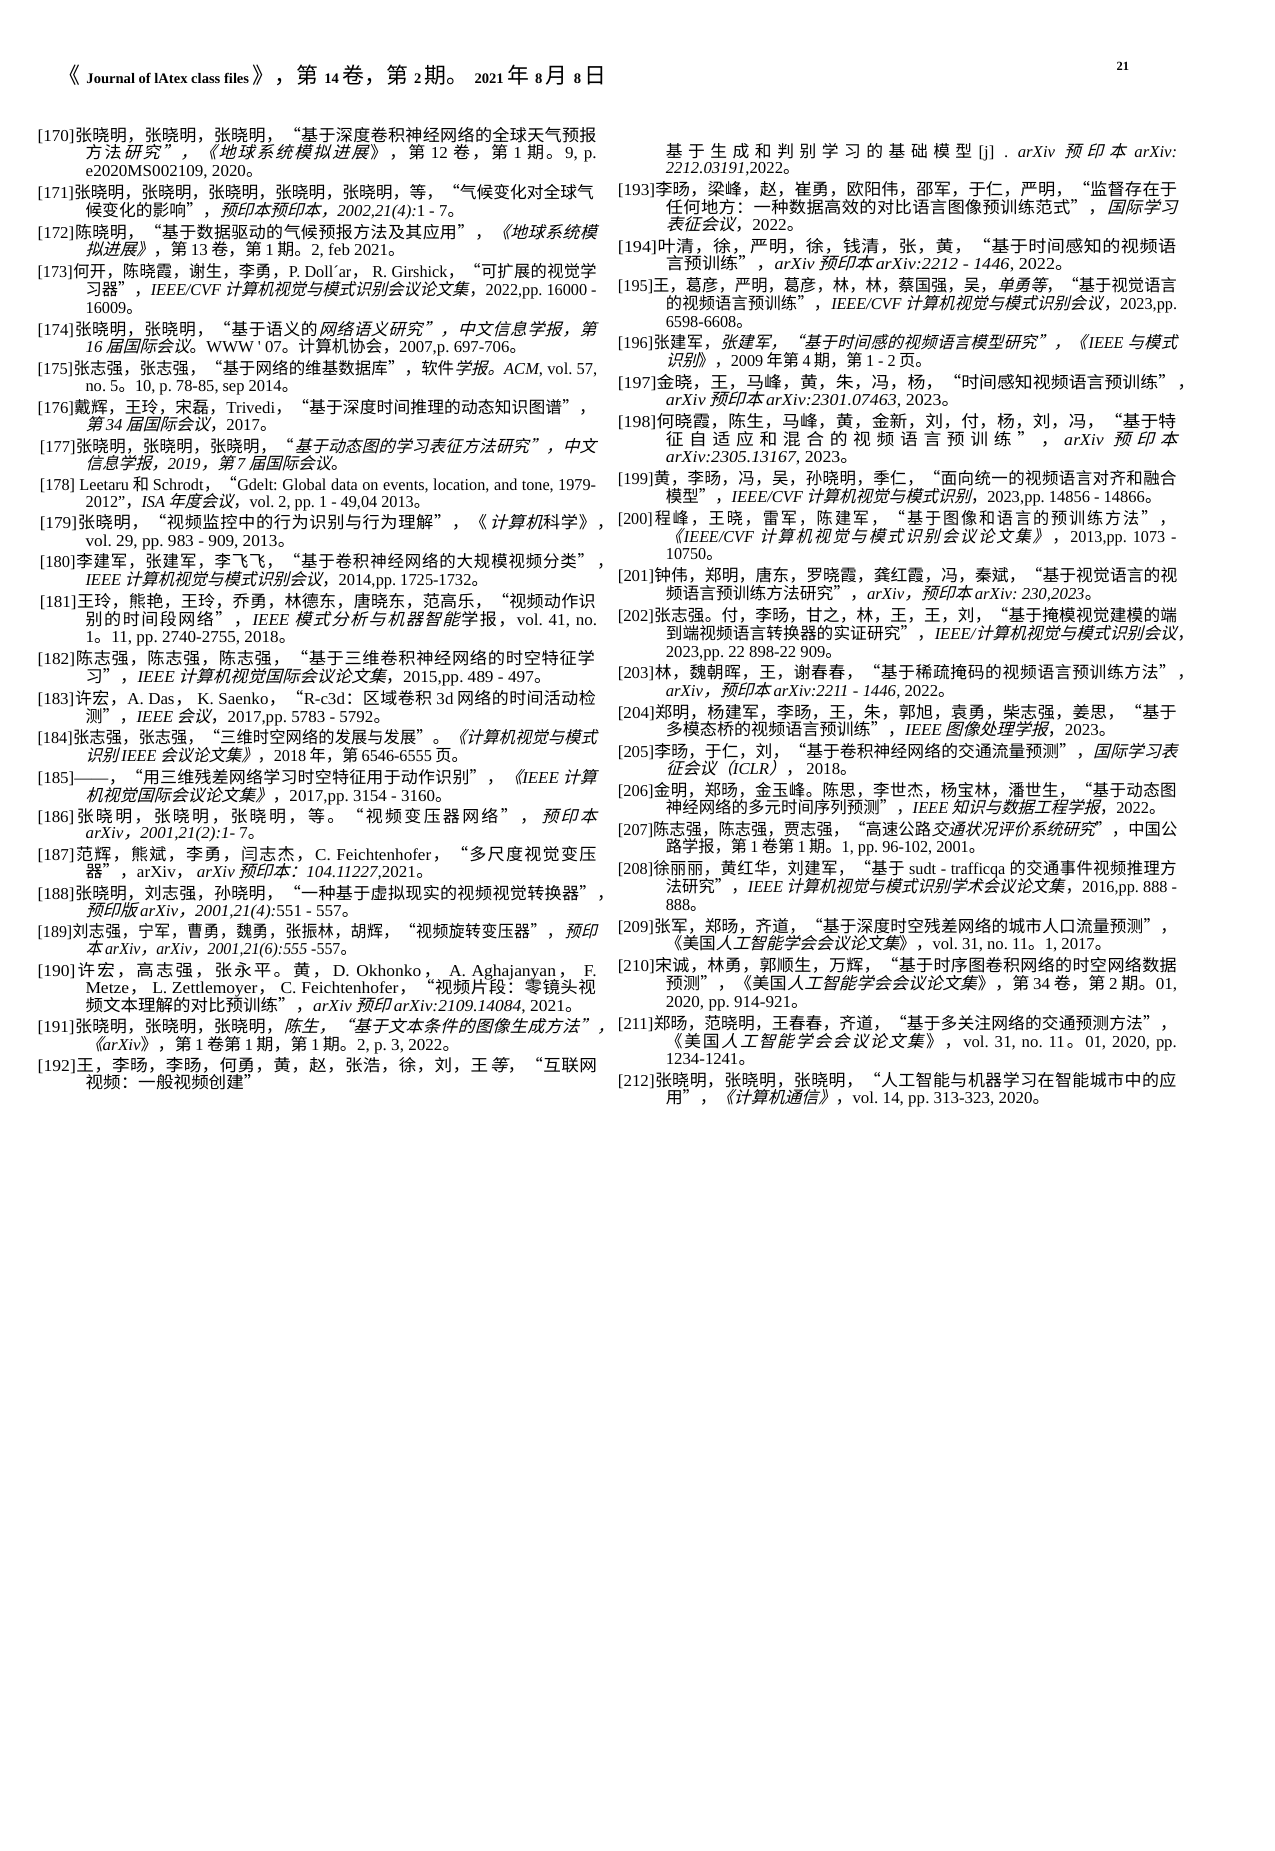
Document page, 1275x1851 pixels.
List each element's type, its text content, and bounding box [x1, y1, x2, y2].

text [201]钟伟，郑明，唐东，罗晓霞，龚红霞，冯，秦斌，“基于视觉语言的视频语言预训练方法研究”，arXiv，预印本arXiv: 230,2023。 [618, 567, 1177, 603]
text [189]刘志强，宁军，曹勇，魏勇，张振林，胡辉，“视频旋转变压器”，预印本arXiv，arXiv，2001,21(6):555 - 557。 [37, 924, 597, 958]
text [178] Leetaru和Schrodt，“Gdelt: Global data on events, location, and tone, 1979-2012”，ISA年度会议，vol. 2, pp. 1 - 49,04 2013。 [39, 477, 597, 511]
text [205]李旸，于仁，刘，“基于卷积神经网络的交通流量预测”，国际学习表征会议（ICLR）， 2018。 [618, 743, 1177, 778]
text [208]徐丽丽，黄红华，刘建军，“基于sudt - trafficqa的交通事件视频推理方法研究”，IEEE计算机视觉与模式识别学术会议论文集，2016,pp. 888 - 888。 [618, 860, 1177, 914]
text [175]张志强，张志强，“基于网络的维基数据库”，软件学报。ACM, vol. 57, no. 5。10, p. 78-85, sep 2014。 [37, 360, 597, 395]
text [194]叶清，徐，严明，徐，钱清，张，黄，“基于时间感知的视频语言预训练”，arXiv预印本arXiv:2212 - 1446, 2022。 [618, 238, 1177, 273]
text [211]郑旸，范晓明，王春春，齐道，“基于多关注网络的交通预测方法”，《美国人工智能学会会议论文集》，vol. 31, no. 11。01, 2020, pp. 1234-1241。 [618, 1015, 1177, 1068]
text [179]张晓明，“视频监控中的行为识别与行为理解”，《计算机科学》，vol. 29, pp. 983 - 909, 2013。 [39, 515, 597, 549]
text [188]张晓明，刘志强，孙晓明，“一种基于虚拟现实的视频视觉转换器”，预印版arXiv，2001,21(4):551 - 557。 [37, 885, 597, 920]
text [200]程峰，王晓，雷军，陈建军，“基于图像和语言的预训练方法”，《IEEE/CVF计算机视觉与模式识别会议论文集》，2013,pp. 1073 - 10750。 [618, 510, 1177, 563]
text [210]宋诚，林勇，郭顺生，万辉，“基于时序图卷积网络的时空网络数据预测”，《美国人工智能学会会议论文集》，第34卷，第2期。01, 2020, pp. 914-921。 [618, 957, 1177, 1011]
text [212]张晓明，张晓明，张晓明，“人工智能与机器学习在智能城市中的应用”，《计算机通信》，vol. 14, pp. 313-323, 2020。 [618, 1072, 1177, 1107]
text [174]张晓明，张晓明，“基于语义的网络语义研究”，中文信息学报，第16届国际会议。WWW ' 07。计算机协会，2007,p. 697-706。 [37, 321, 597, 356]
text [196]张建军，张建军，“基于时间感的视频语言模型研究”，《IEEE与模式识别》，2009年第4期，第1 - 2页。 [618, 335, 1177, 370]
text [176]戴辉，王玲，宋磊，Trivedi，“基于深度时间推理的动态知识图谱”，第34届国际会议，2017。 [37, 399, 597, 434]
text [204]郑明，杨建军，李旸，王，朱，郭旭，袁勇，柴志强，姜思，“基于多模态桥的视频语言预训练”，IEEE图像处理学报，2023。 [618, 704, 1177, 739]
text [177]张晓明，张晓明，张晓明，“基于动态图的学习表征方法研究”，中文信息学报，2019，第7届国际会议。 [39, 438, 597, 473]
text [183]许宏，A. Das， K. Saenko，“R-c3d：区域卷积3d网络的时间活动检测”，IEEE会议，2017,pp. 5783 - 5792。 [37, 690, 597, 726]
text [193]李旸，梁峰，赵，崔勇，欧阳伟，邵军，于仁，严明，“监督存在于任何地方：一种数据高效的对比语言图像预训练范式”，国际学习表征会议，2022。 [618, 181, 1177, 234]
text [197]金晓，王，马峰，黄，朱，冯，杨，“时间感知视频语言预训练”，arXiv预印本arXiv:2301.07463, 2023。 [618, 374, 1177, 409]
text [172]陈晓明，“基于数据驱动的气候预报方法及其应用”，《地球系统模拟进展》，第13卷，第1期。2, feb 2021。 [37, 224, 597, 259]
text [182]陈志强，陈志强，陈志强，“基于三维卷积神经网络的时空特征学习”，IEEE计算机视觉国际会议论文集，2015,pp. 489 - 497。 [37, 651, 597, 686]
text [192]王，李旸，李旸，何勇，黄，赵，张浩，徐，刘，王等，“互联网视频：一般视频创建” [37, 1058, 597, 1091]
text [185]——，“用三维残差网络学习时空特征用于动作识别”，《IEEE计算机视觉国际会议论文集》，2017,pp. 3154 - 3160。 [37, 769, 597, 805]
text [170]张晓明，张晓明，张晓明，“基于深度卷积神经网络的全球天气预报方法研究”，《地球系统模拟进展》，第12卷，第1期。9, p. e2020MS002109, 2020。 [37, 108, 597, 180]
text [190]许宏，高志强，张永平。黄，D. Okhonko， A. Aghajanyan， F. Metze， L. Zettlemoyer， C. Feichtenhofer，“视频片段：零镜头视频文本理解的对比预训练”，arXiv预印arXiv:2109.14084, 2021。 [37, 962, 597, 1015]
text [207]陈志强，陈志强，贾志强，“高速公路交通状况评价系统研究”，中国公路学报，第1卷第1期。1, pp. 96-102, 2001。 [618, 821, 1177, 856]
text [184]张志强，张志强，“三维时空网络的发展与发展”。《计算机视觉与模式识别IEEE会议论文集》，2018年，第6546-6555页。 [37, 730, 597, 765]
text [186]张晓明，张晓明，张晓明，等。“视频变压器网络”，预印本arXiv，2001,21(2):1 - 7。 [37, 809, 597, 842]
text [199]黄，李旸，冯，吴，孙晓明，季仁，“面向统一的视频语言对齐和融合模型”，IEEE/CVF计算机视觉与模式识别，2023,pp. 14856 - 14866。 [618, 471, 1177, 506]
text [180]李建军，张建军，李飞飞，“基于卷积神经网络的大规模视频分类”，IEEE计算机视觉与模式识别会议，2014,pp. 1725-1732。 [39, 554, 597, 589]
text [173]何开，陈晓霞，谢生，李勇，P. Doll´ar， R. Girshick，“可扩展的视觉学习器”，IEEE/CVF计算机视觉与模式识别会议论文集，2022,pp. 16000 - 16009。 [37, 263, 597, 317]
text [181]王玲，熊艳，王玲，乔勇，林德东，唐晓东，范高乐，“视频动作识别的时间段网络”，IEEE模式分析与机器智能学报，vol. 41, no. 1。11, pp. 2740-2755, 2018。 [39, 593, 597, 646]
text [209]张军，郑旸，齐道，“基于深度时空残差网络的城市人口流量预测”，《美国人工智能学会会议论文集》，vol. 31, no. 11。1, 2017。 [618, 918, 1177, 953]
text [187]范辉，熊斌，李勇，闫志杰，C. Feichtenhofer，“多尺度视觉变压器”，arXiv， arXiv预印本：104.11227,2021。 [37, 846, 597, 881]
text [202]张志强。付，李旸，甘之，林，王，王，刘，“基于掩模视觉建模的端到端视频语言转换器的实证研究”，IEEE/计算机视觉与模式识别会议，2023,pp. 22 898-22 909。 [618, 607, 1177, 661]
text [195]王，葛彦，严明，葛彦，林，林，蔡国强，吴，单勇等，“基于视觉语言的视频语言预训练”，IEEE/CVF计算机视觉与模式识别会议，2023,pp. 6598-6608。 [618, 277, 1177, 331]
text 基于生成和判别学习的基础模型[j] . arXiv预印本arXiv: 2212.03191,2022。 [666, 108, 1177, 177]
text [171]张晓明，张晓明，张晓明，张晓明，张晓明，等，“气候变化对全球气候变化的影响”，预印本预印本，2002,21(4):1 - 7。 [37, 184, 597, 220]
text [191]张晓明，张晓明，张晓明，陈生，“基于文本条件的图像生成方法”，《arXiv》，第1卷第1期，第1期。2, p. 3, 2022。 [37, 1019, 597, 1054]
text [198]何晓霞，陈生，马峰，黄，金新，刘，付，杨，刘，冯，“基于特征自适应和混合的视频语言预训练”，arXiv预印本arXiv:2305.13167, 2023。 [618, 413, 1177, 466]
text [203]林，魏朝晖，王，谢春春，“基于稀疏掩码的视频语言预训练方法”，arXiv，预印本arXiv:2211 - 1446, 2022。 [618, 665, 1177, 700]
text [206]金明，郑旸，金玉峰。陈思，李世杰，杨宝林，潘世生，“基于动态图神经网络的多元时间序列预测”，IEEE知识与数据工程学报，2022。 [618, 782, 1177, 817]
